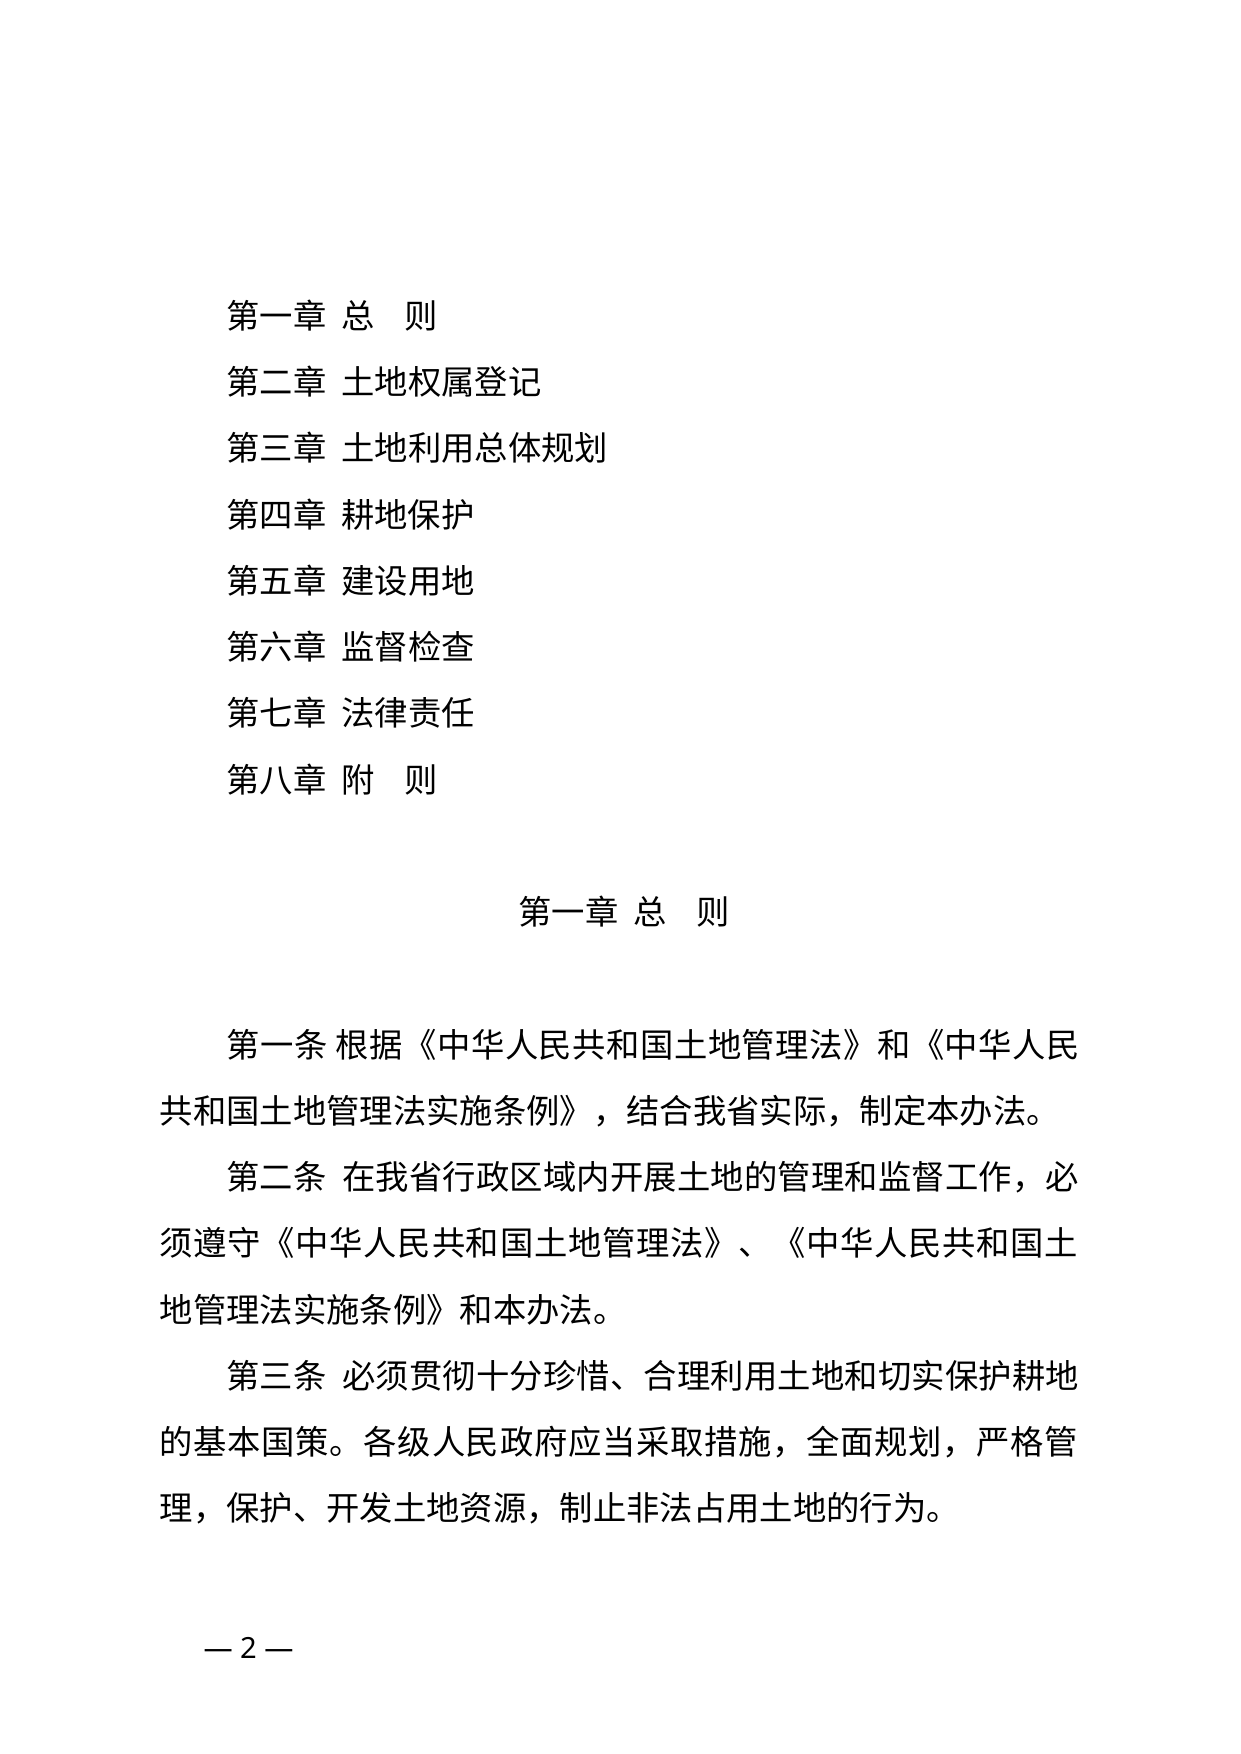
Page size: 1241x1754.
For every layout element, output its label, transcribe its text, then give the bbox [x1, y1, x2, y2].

text 第五章 建设用地 [159, 546, 1081, 612]
subtitle 第一章 总 则 [159, 877, 1081, 943]
text 第八章 附 则 [159, 744, 1081, 811]
text 第一条 根据《中华人民共和国土地管理法》和《中华人民共和国土地管理法实施条例》，结合我省实际，制定本办法。 [159, 1009, 1081, 1142]
text 第三章 土地利用总体规划 [159, 413, 1081, 479]
text 第二条 在我省行政区域内开展土地的管理和监督工作，必须遵守《中华人民共和国土地管理法》、《中华人民共和国土地管理法实施条例》和本办法。 [159, 1142, 1081, 1341]
text 第二章 土地权属登记 [159, 347, 1081, 413]
text 第四章 耕地保护 [159, 479, 1081, 546]
text 第七章 法律责任 [159, 678, 1081, 744]
text 第三条 必须贯彻十分珍惜、合理利用土地和切实保护耕地的基本国策。各级人民政府应当采取措施，全面规划，严格管理，保护、开发土地资源，制止非法占用土地的行为。 [159, 1341, 1081, 1539]
text 第一章 总 则 [159, 281, 1081, 347]
text 第六章 监督检查 [159, 612, 1081, 678]
